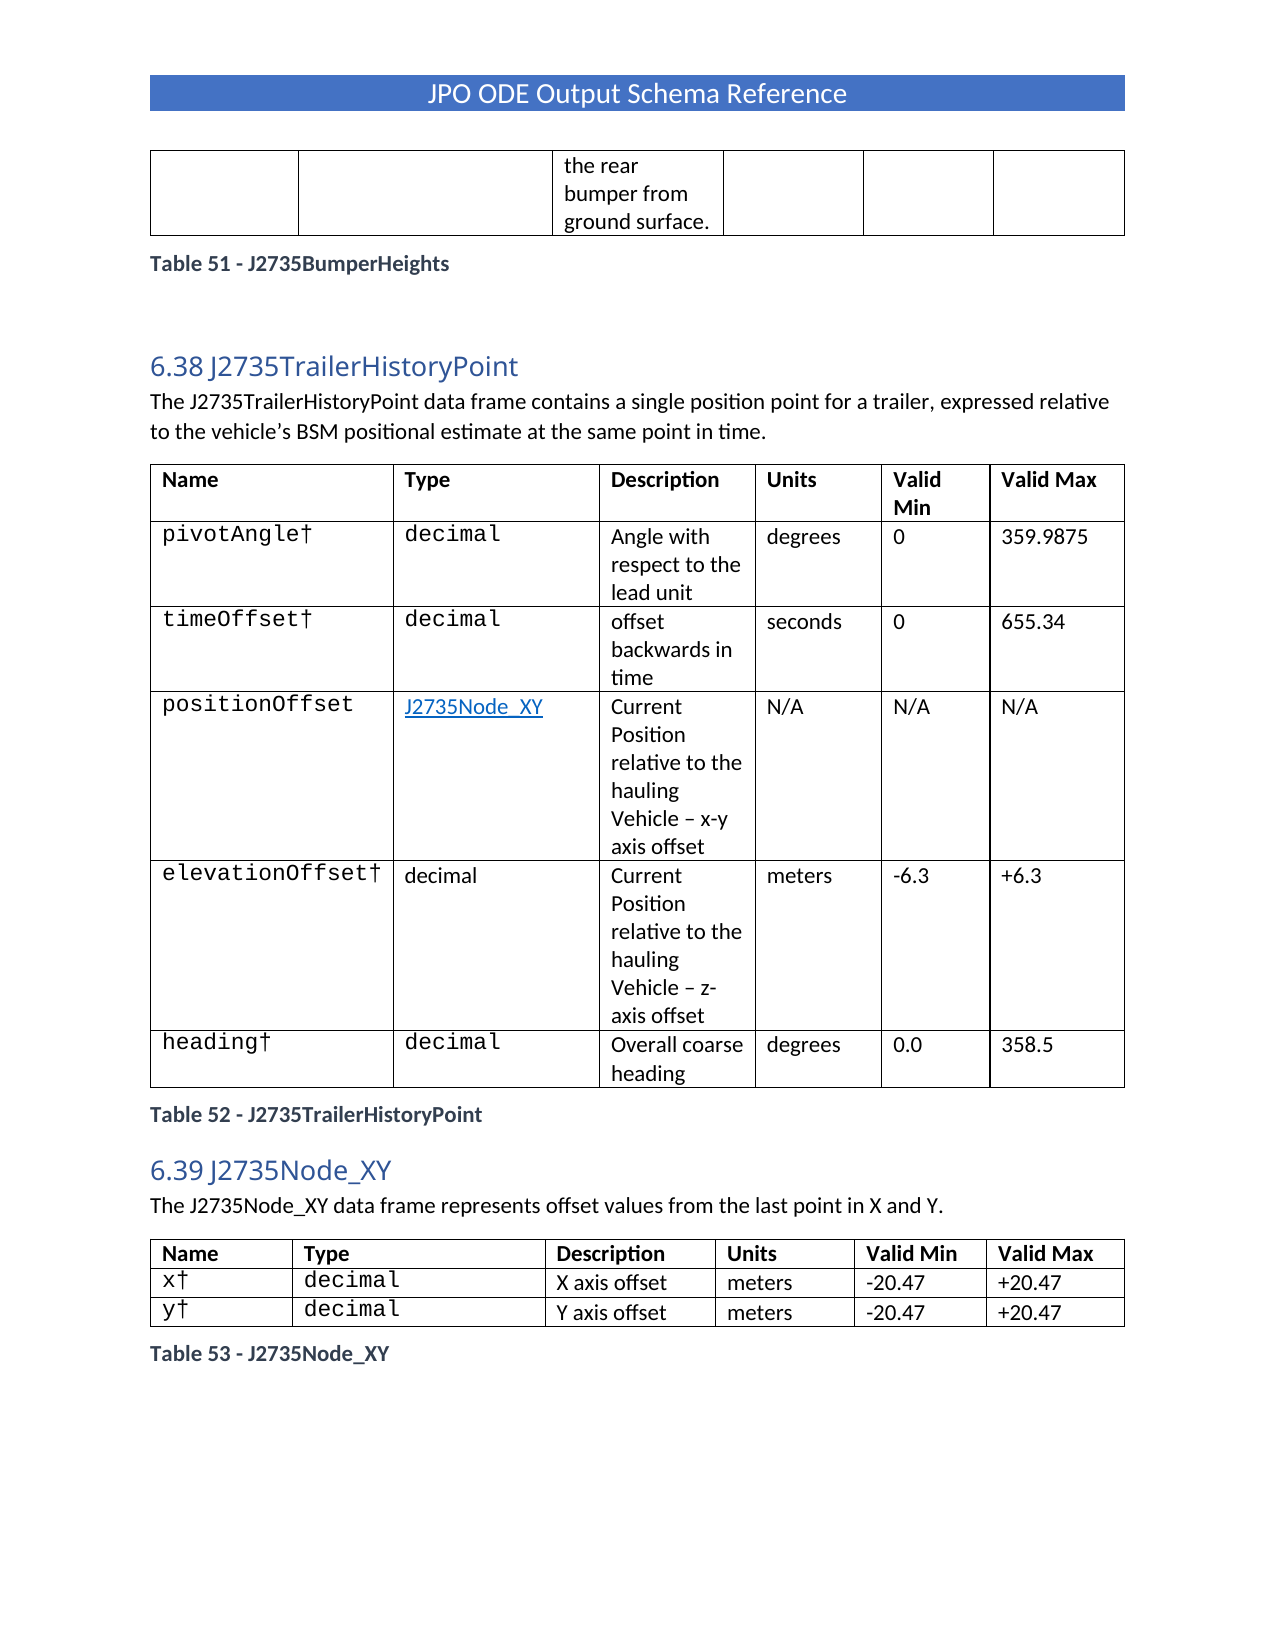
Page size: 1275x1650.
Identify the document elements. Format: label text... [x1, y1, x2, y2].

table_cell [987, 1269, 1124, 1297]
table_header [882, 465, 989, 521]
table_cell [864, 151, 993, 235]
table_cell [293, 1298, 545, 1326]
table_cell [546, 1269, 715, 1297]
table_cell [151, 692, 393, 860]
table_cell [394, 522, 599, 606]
text Table 51 - J2735BumperHeights [150, 249, 1125, 277]
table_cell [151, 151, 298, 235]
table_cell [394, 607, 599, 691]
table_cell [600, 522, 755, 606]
subtitle J2735TrailerHistoryPoint [150, 347, 1125, 384]
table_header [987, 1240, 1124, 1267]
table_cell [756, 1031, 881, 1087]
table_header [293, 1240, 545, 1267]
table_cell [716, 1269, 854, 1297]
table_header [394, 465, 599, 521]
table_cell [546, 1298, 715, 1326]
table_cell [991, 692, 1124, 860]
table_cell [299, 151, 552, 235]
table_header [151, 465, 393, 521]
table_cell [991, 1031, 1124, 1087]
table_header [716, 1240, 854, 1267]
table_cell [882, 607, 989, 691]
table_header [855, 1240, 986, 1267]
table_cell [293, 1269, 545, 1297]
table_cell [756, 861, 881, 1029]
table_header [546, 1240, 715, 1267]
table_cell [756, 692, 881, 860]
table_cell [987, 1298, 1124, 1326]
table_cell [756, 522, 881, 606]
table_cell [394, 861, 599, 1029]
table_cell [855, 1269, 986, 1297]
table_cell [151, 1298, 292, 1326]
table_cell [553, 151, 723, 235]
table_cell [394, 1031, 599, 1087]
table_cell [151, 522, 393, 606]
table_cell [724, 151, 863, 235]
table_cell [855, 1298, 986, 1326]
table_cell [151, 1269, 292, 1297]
text Table 52 - J2735TrailerHistoryPoint [150, 1100, 1125, 1128]
text Table 53 - J2735Node_XY [150, 1339, 1125, 1367]
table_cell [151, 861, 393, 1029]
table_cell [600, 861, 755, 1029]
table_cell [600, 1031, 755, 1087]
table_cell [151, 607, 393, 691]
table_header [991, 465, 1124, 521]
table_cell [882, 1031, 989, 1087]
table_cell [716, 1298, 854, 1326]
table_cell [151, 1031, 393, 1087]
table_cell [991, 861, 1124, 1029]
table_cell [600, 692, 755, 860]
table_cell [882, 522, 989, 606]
subtitle J2735Node_XY [150, 1152, 1125, 1189]
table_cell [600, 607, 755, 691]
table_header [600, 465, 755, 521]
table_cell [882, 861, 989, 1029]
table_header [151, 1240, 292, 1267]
text The J2735Node_XY data frame represents offset values from the last point in X and Y. [150, 1192, 1125, 1219]
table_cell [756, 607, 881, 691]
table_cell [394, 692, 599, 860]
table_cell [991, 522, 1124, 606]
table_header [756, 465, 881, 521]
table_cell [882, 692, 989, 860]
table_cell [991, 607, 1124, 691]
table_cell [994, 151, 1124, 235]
